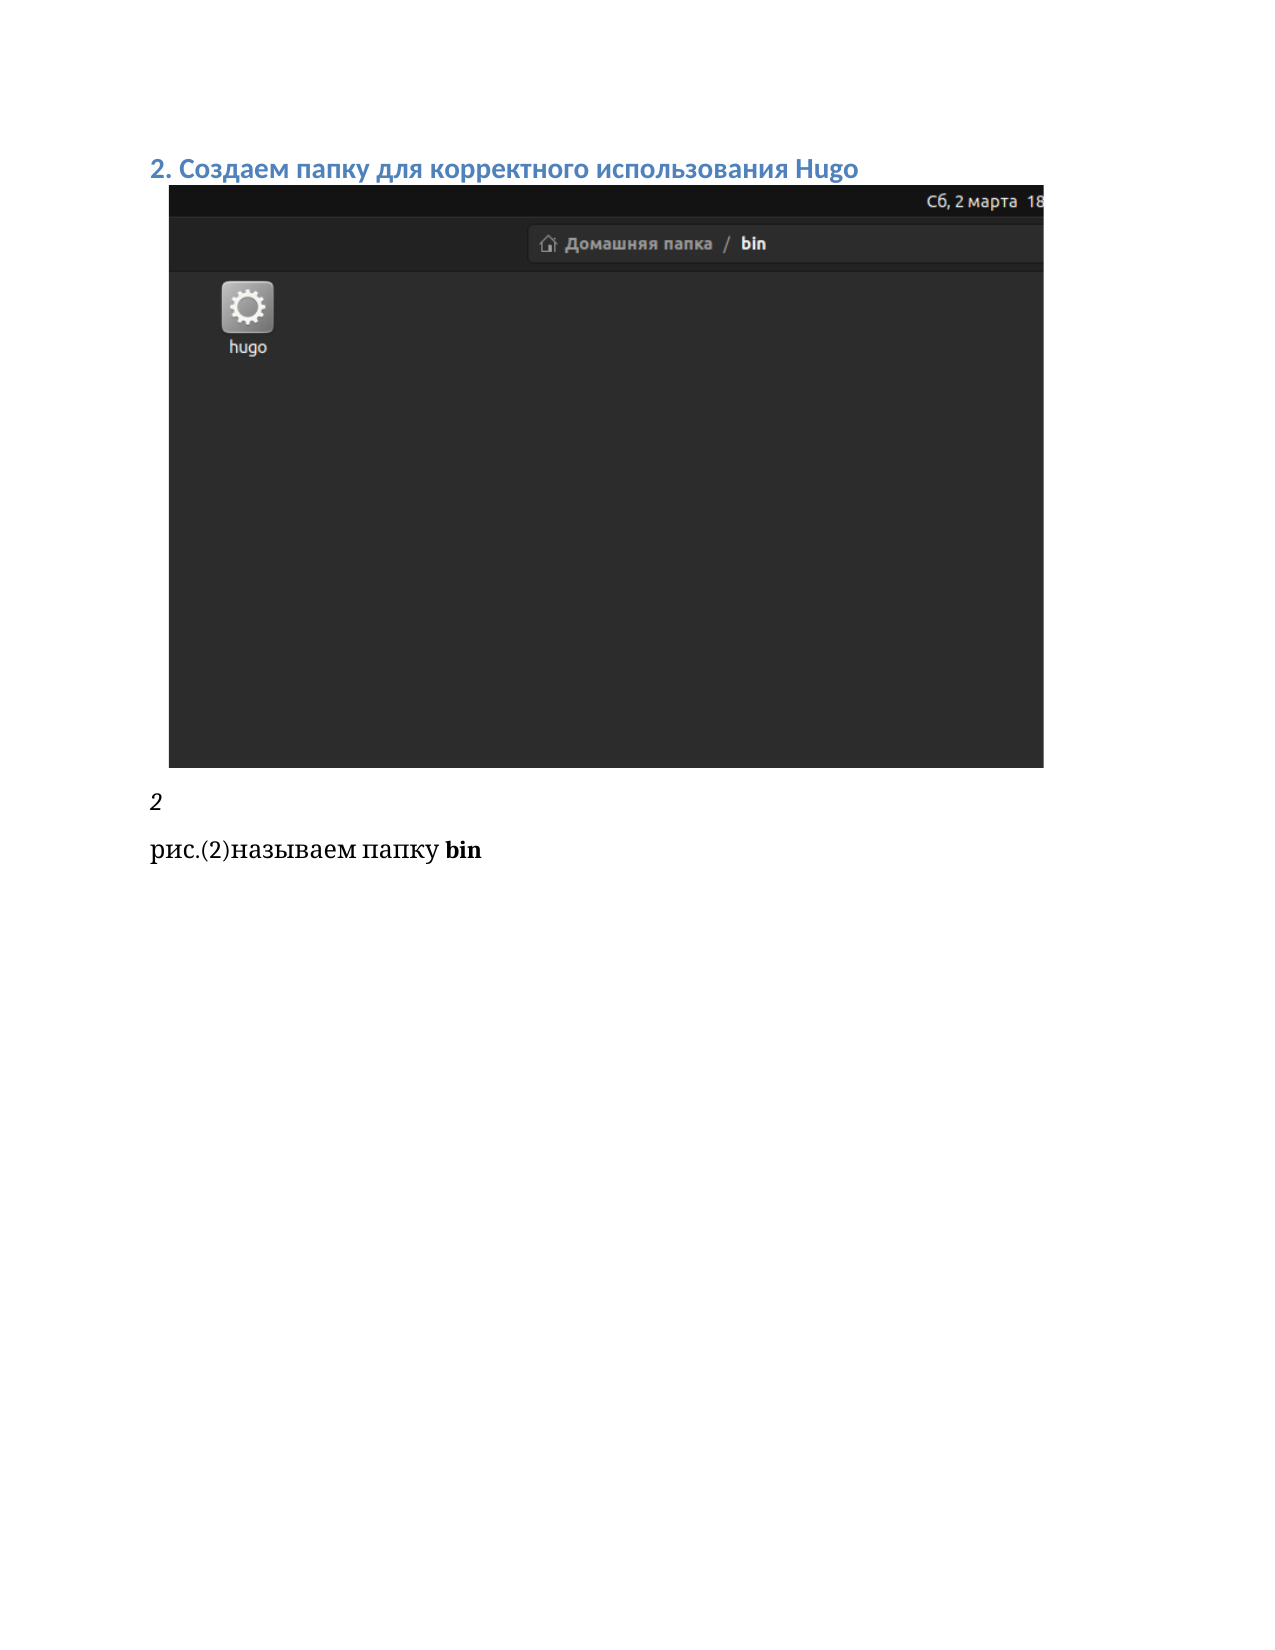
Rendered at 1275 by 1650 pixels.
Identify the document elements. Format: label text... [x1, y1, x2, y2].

text рис.(2)называем папку bin [150, 836, 1125, 864]
picture [168, 185, 1044, 768]
text 2 [150, 788, 1125, 817]
subtitle 2. Создаем папку для корректного использования Hugo [150, 150, 1125, 186]
